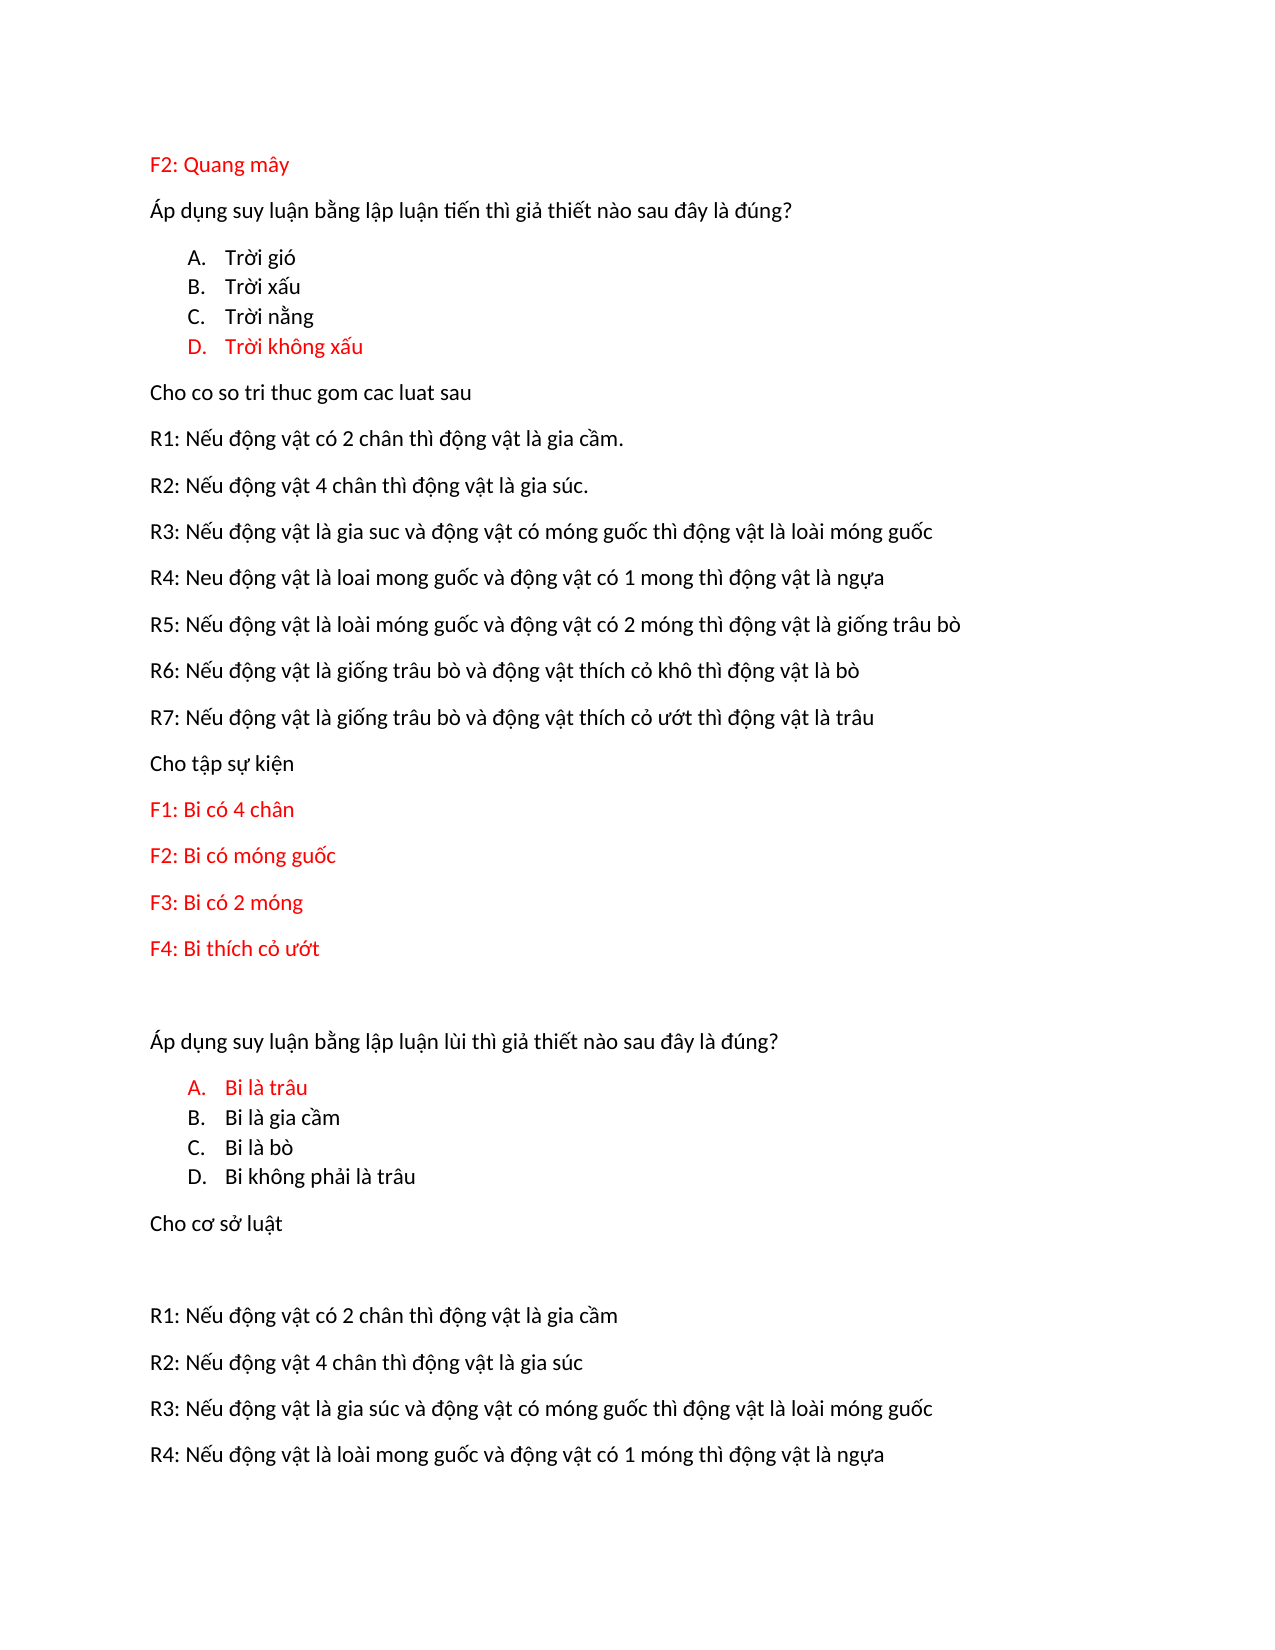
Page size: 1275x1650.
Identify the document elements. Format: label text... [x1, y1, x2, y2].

text R7: Nếu động vật là giống trâu bò và động vật thích cỏ ướt thì động vật là trâu [150, 703, 1125, 731]
list Bi là trâu [187, 1073, 1125, 1101]
text F3: Bi có 2 móng [150, 888, 1125, 916]
text R4: Nếu động vật là loài mong guốc và động vật có 1 móng thì động vật là ngựa [150, 1441, 1125, 1469]
list Bi là bò [187, 1133, 1125, 1161]
text F4: Bi thích cỏ ướt [150, 934, 1125, 962]
list Trời nằng [187, 302, 1125, 330]
text R1: Nếu động vật có 2 chân thì động vật là gia cầm. [150, 424, 1125, 452]
text R3: Nếu động vật là gia suc và động vật có móng guốc thì động vật là loài móng guốc [150, 517, 1125, 545]
list Trời không xấu [187, 332, 1125, 360]
text R5: Nếu động vật là loài móng guốc và động vật có 2 móng thì động vật là giống trâu bò [150, 610, 1125, 638]
text R4: Neu động vật là loai mong guốc và động vật có 1 mong thì động vật là ngựa [150, 563, 1125, 592]
text F2: Bi có móng guốc [150, 842, 1125, 870]
list Bi là gia cầm [187, 1103, 1125, 1131]
text R2: Nếu động vật 4 chân thì động vật là gia súc [150, 1348, 1125, 1376]
text R2: Nếu động vật 4 chân thì động vật là gia súc. [150, 471, 1125, 499]
list Trời gió [187, 243, 1125, 271]
list Trời xấu [187, 272, 1125, 300]
text Áp dụng suy luận bằng lập luận lùi thì giả thiết nào sau đây là đúng? [150, 1027, 1125, 1055]
text R6: Nếu động vật là giống trâu bò và động vật thích cỏ khô thì động vật là bò [150, 656, 1125, 684]
text Cho co so tri thuc gom cac luat sau [150, 378, 1125, 406]
text Áp dụng suy luận bằng lập luận tiến thì giả thiết nào sau đây là đúng? [150, 196, 1125, 224]
text R3: Nếu động vật là gia súc và động vật có móng guốc thì động vật là loài móng guốc [150, 1394, 1125, 1422]
text Cho cơ sở luật [150, 1209, 1125, 1237]
text F2: Quang mây [150, 150, 1125, 178]
list Bi không phải là trâu [187, 1162, 1125, 1191]
text R1: Nếu động vật có 2 chân thì động vật là gia cầm [150, 1302, 1125, 1329]
text Cho tập sự kiện [150, 749, 1125, 777]
text F1: Bi có 4 chân [150, 795, 1125, 823]
